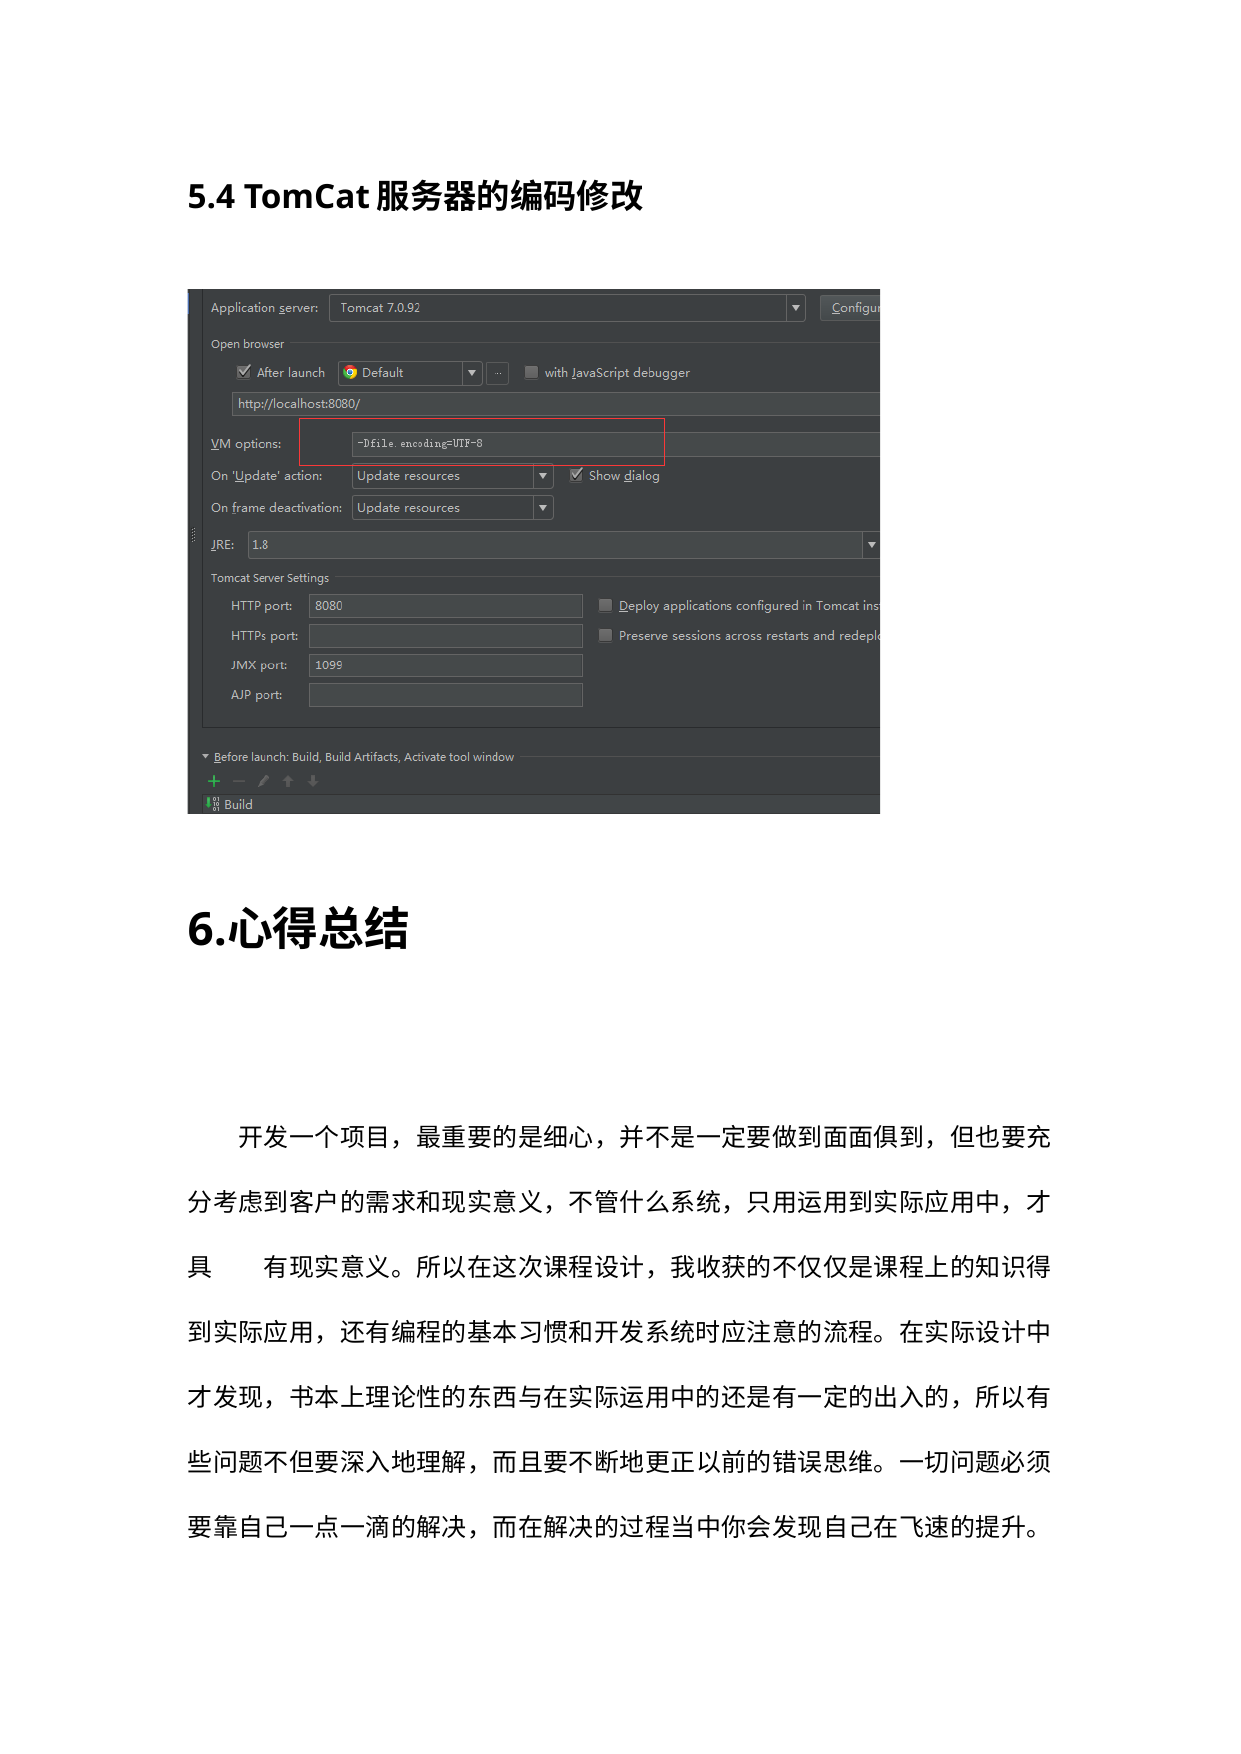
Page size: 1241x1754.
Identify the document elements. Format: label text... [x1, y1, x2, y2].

picture [187, 289, 880, 814]
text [187, 1103, 1053, 1558]
subtitle 5.4 TomCat服务器的编码修改 [187, 162, 1053, 227]
subtitle 6.心得总结 [187, 877, 1053, 975]
